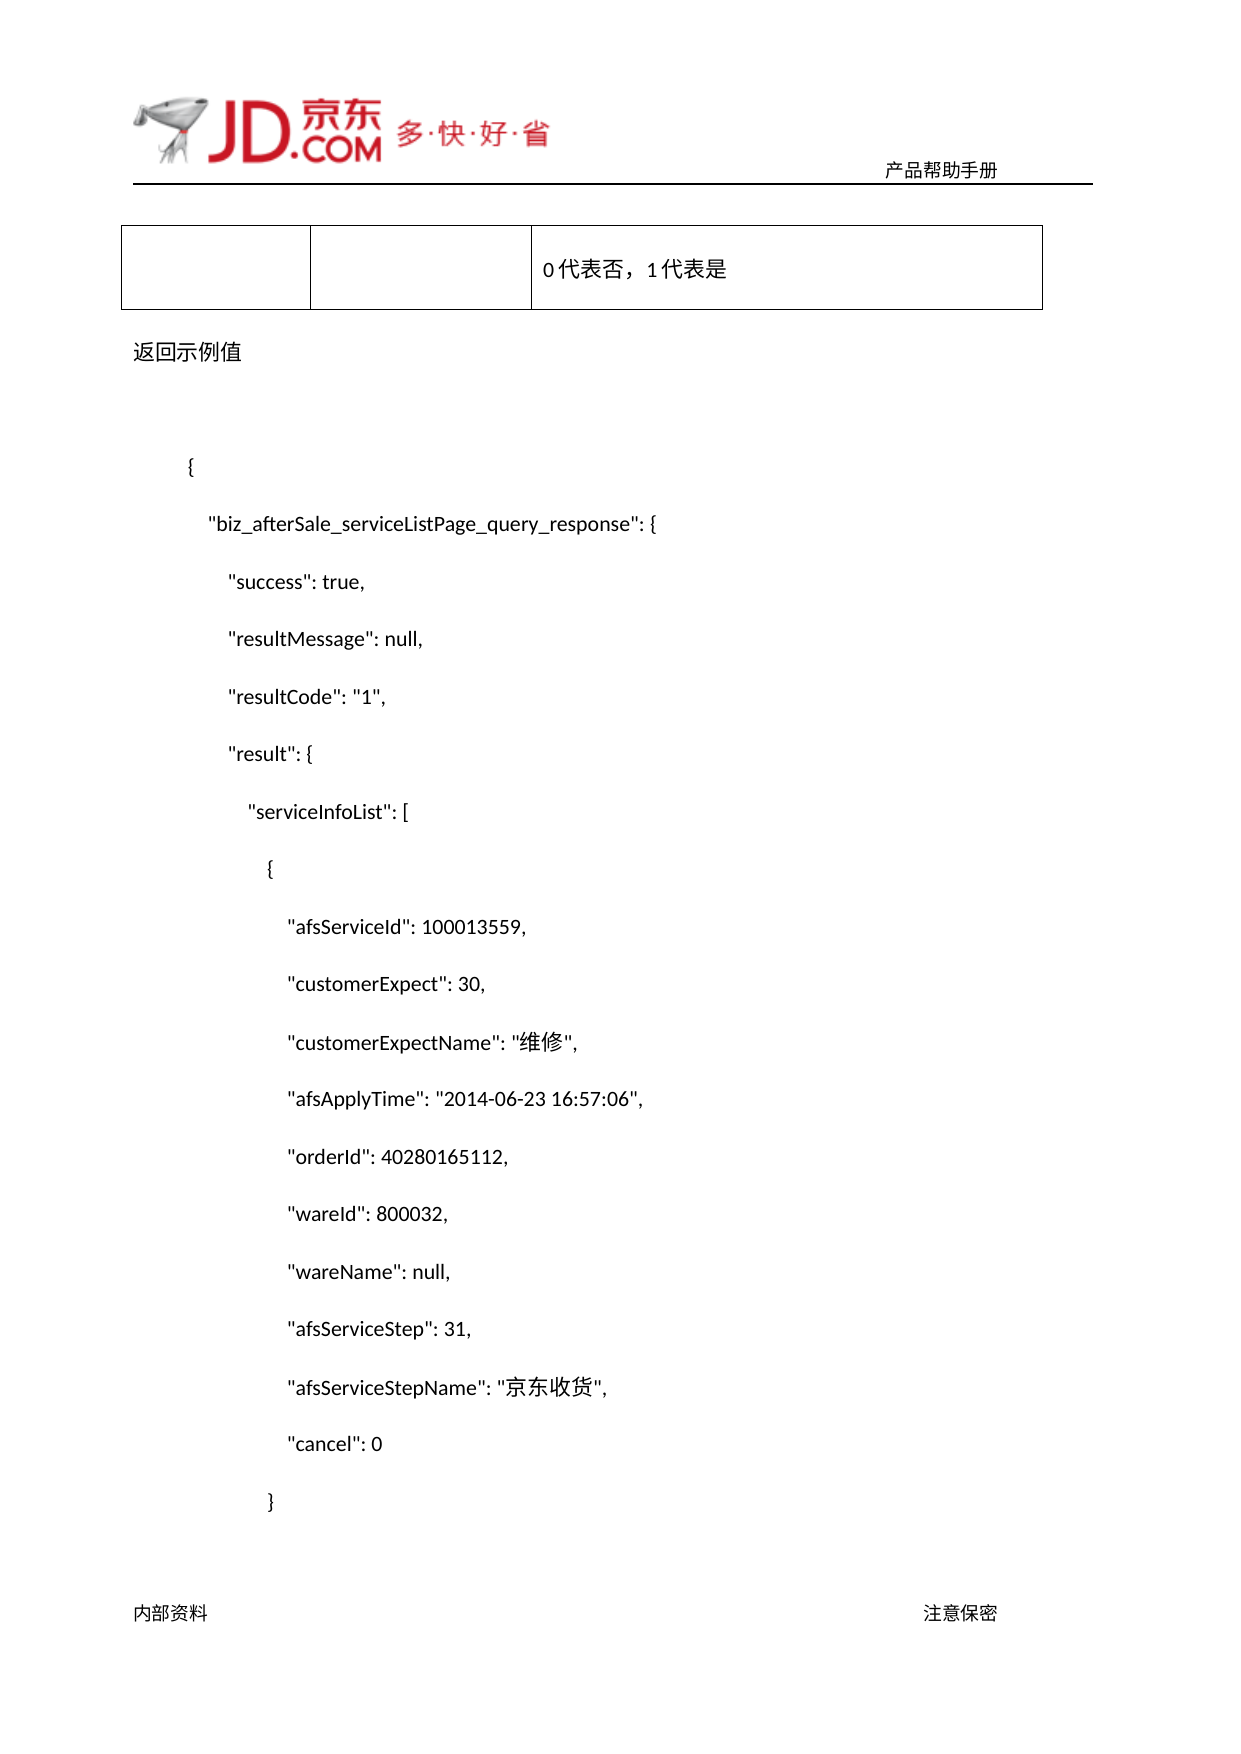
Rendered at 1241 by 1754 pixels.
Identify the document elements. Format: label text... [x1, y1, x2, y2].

list } [133, 1485, 1093, 1517]
list "orderId": 40280165112, [133, 1140, 1093, 1172]
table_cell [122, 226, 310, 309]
text 返回示例值 [133, 335, 1093, 367]
list "customerExpect": 30, [133, 967, 1093, 1000]
list "afsApplyTime": "2014-06-23 16:57:06", [133, 1082, 1093, 1115]
list "success": true, [133, 565, 1093, 597]
list "biz_afterSale_serviceListPage_query_response": { [133, 507, 1093, 540]
list "afsServiceId": 100013559, [133, 910, 1093, 942]
picture [132, 84, 555, 178]
list "customerExpectName": "维修", [133, 1025, 1093, 1057]
list "resultCode": "1", [133, 680, 1093, 712]
list "serviceInfoList": [ [133, 795, 1093, 827]
list "afsServiceStepName": "京东收货", [133, 1370, 1093, 1402]
list { [133, 852, 1093, 885]
list "wareId": 800032, [133, 1197, 1093, 1230]
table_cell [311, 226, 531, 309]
list "afsServiceStep": 31, [133, 1312, 1093, 1345]
list "cancel": 0 [133, 1427, 1093, 1460]
list { [133, 450, 1093, 482]
list "result": { [133, 737, 1093, 770]
list "wareName": null, [133, 1255, 1093, 1287]
list "resultMessage": null, [133, 622, 1093, 655]
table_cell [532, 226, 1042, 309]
